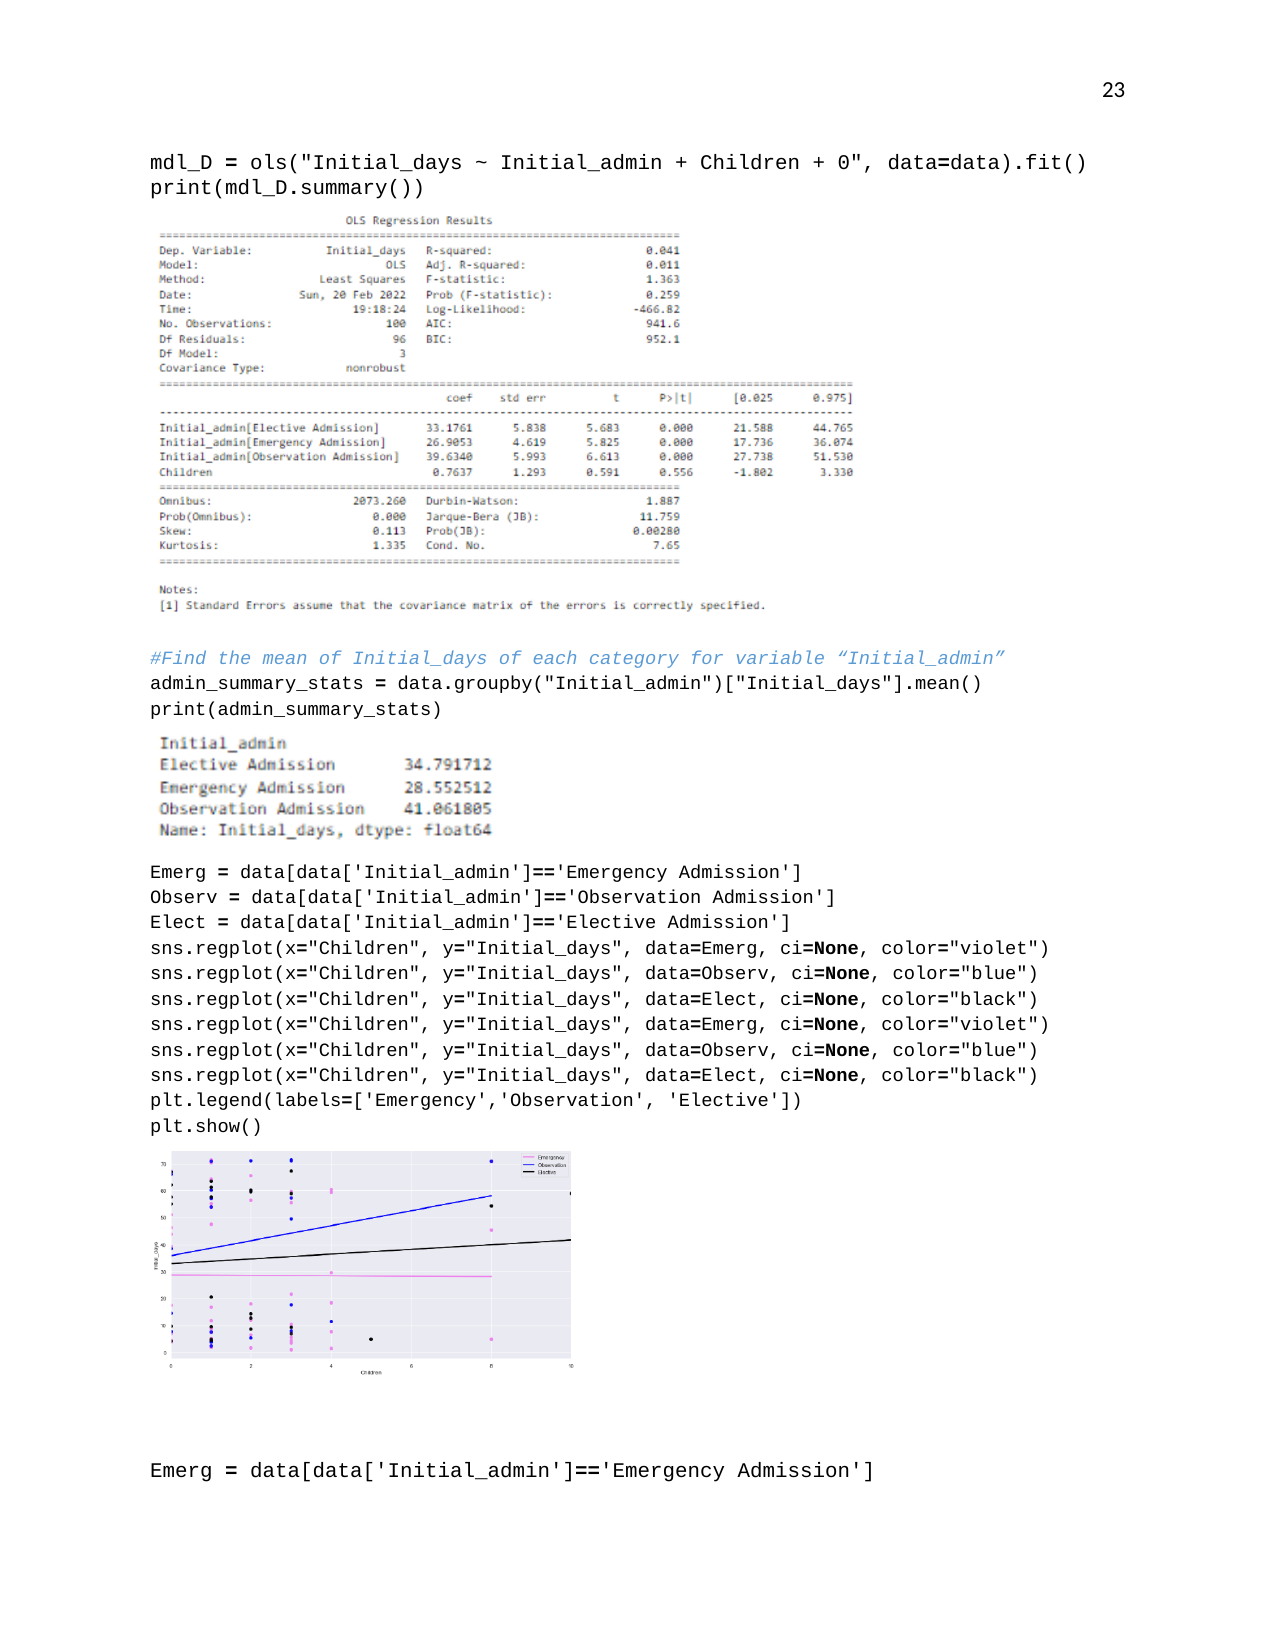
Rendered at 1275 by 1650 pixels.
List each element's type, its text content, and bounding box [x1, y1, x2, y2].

text Elect = data[data['Initial_admin']=='Elective Admission'] [150, 909, 1125, 934]
text admin_summary_stats = data.groupby("Initial_admin")["Initial_days"].mean() [150, 670, 1125, 695]
text plt.show() [150, 1112, 1125, 1138]
text Emerg = data[data['Initial_admin']=='Emergency Admission'] [150, 858, 1125, 884]
text #Find the mean of Initial_days of each category for variable “Initial_admin” [150, 644, 1125, 670]
text sns.regplot(x="Children", y="Initial_days", data=Observ, ci=None, color="blue") [150, 1036, 1125, 1062]
text sns.regplot(x="Children", y="Initial_days", data=Elect, ci=None, color="black") [150, 1062, 1125, 1087]
text sns.regplot(x="Children", y="Initial_days", data=Observ, ci=None, color="blue") [150, 960, 1125, 985]
text sns.regplot(x="Children", y="Initial_days", data=Elect, ci=None, color="black") [150, 985, 1125, 1011]
text sns.regplot(x="Children", y="Initial_days", data=Emerg, ci=None, color="violet") [150, 1011, 1125, 1036]
text Observ = data[data['Initial_admin']=='Observation Admission'] [150, 884, 1125, 909]
picture [150, 210, 863, 617]
text sns.regplot(x="Children", y="Initial_days", data=Emerg, ci=None, color="violet") [150, 934, 1125, 960]
text plt.legend(labels=['Emergency','Observation', 'Elective']) [150, 1087, 1125, 1112]
text Emerg = data[data['Initial_admin']=='Emergency Admission'] [150, 1458, 1125, 1484]
text mdl_D = ols("Initial_days ~ Initial_admin + Children + 0", data=data).fit() [150, 150, 1125, 175]
text print(admin_summary_stats) [150, 695, 1125, 721]
picture [150, 730, 518, 859]
text print(mdl_D.summary()) [150, 175, 1125, 201]
picture [150, 1147, 577, 1378]
